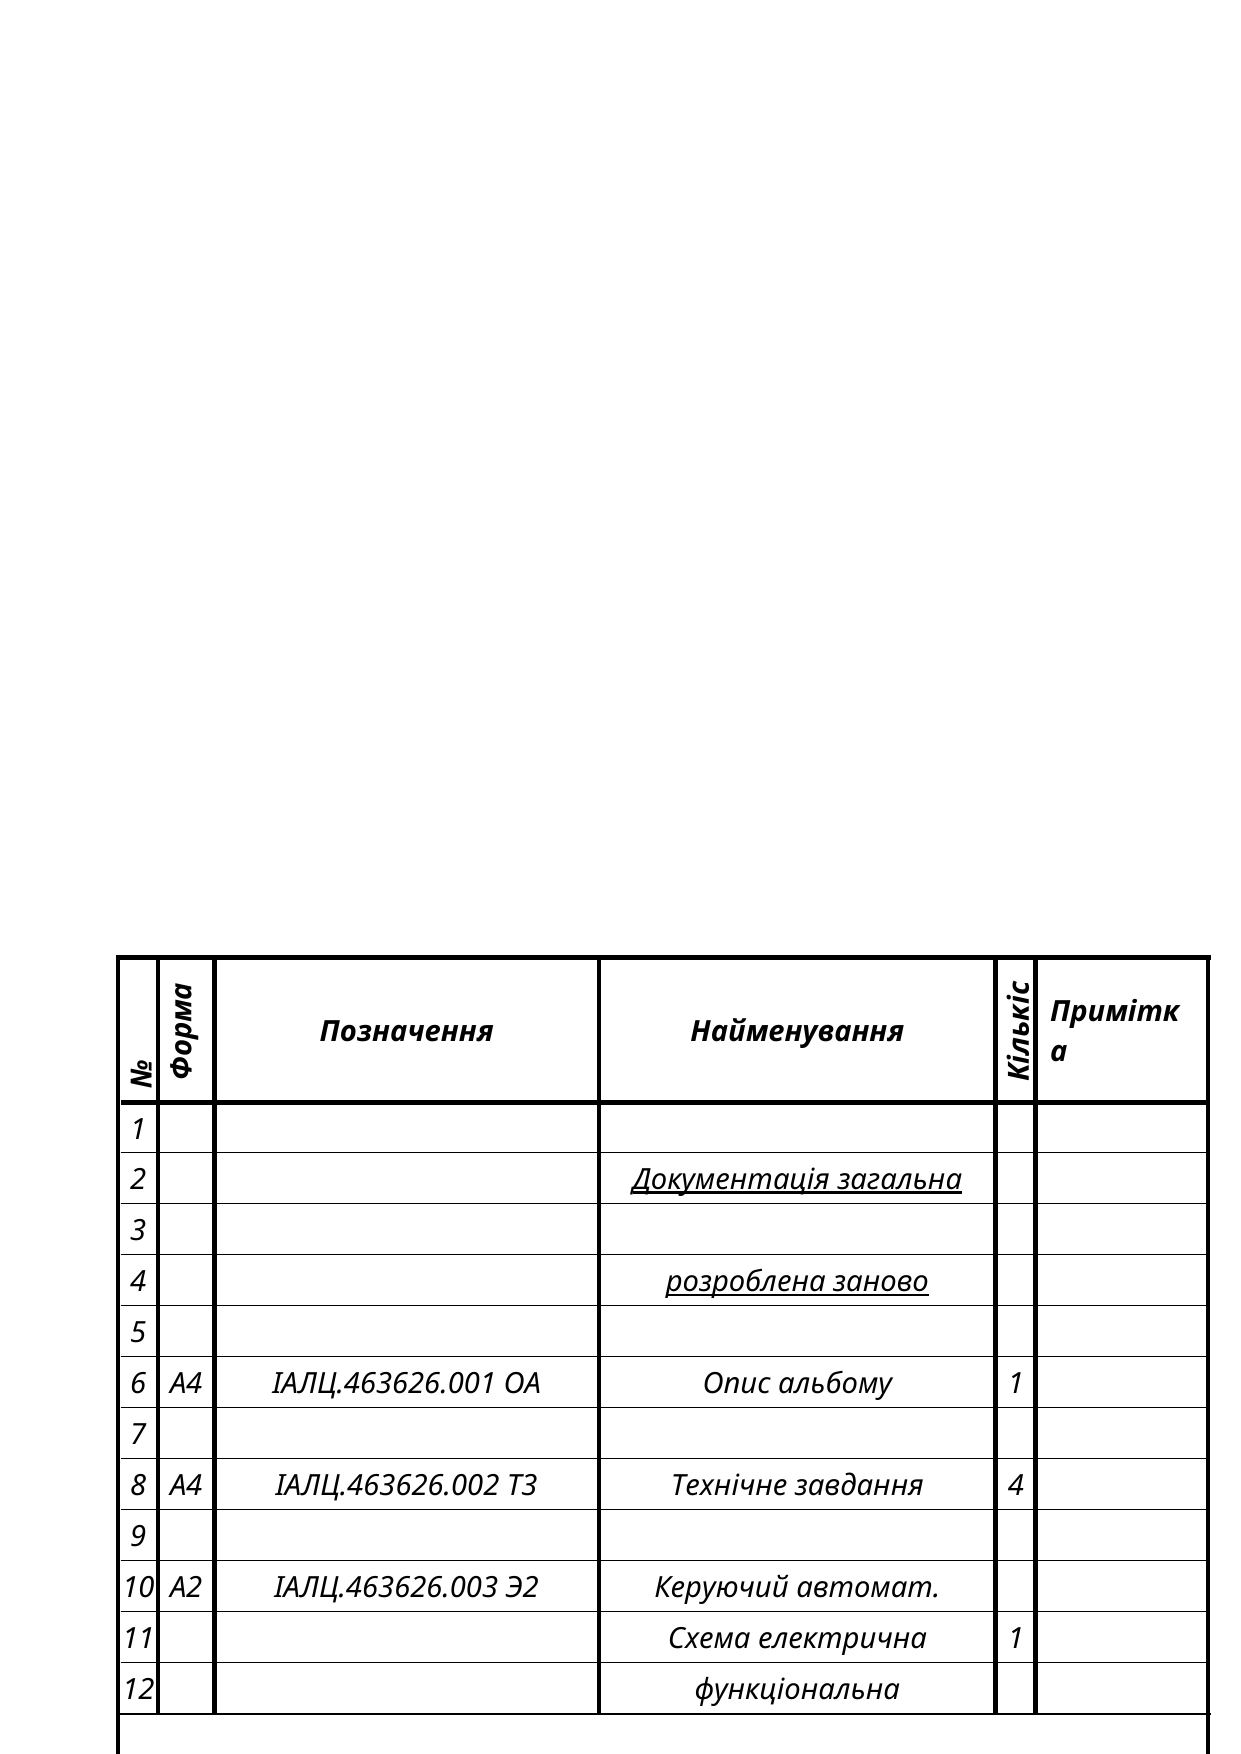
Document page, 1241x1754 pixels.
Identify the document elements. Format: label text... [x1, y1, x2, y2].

table_cell [998, 1663, 1033, 1713]
table_cell 1 [998, 1612, 1033, 1662]
table_cell [601, 1204, 993, 1253]
table_cell [998, 1204, 1033, 1253]
table_header Позначення [217, 960, 597, 1100]
table_cell ІАЛЦ.463626.002 Т3 [217, 1459, 597, 1509]
table_cell 4 [120, 1255, 156, 1304]
table_cell [1038, 1357, 1206, 1407]
table_cell 8 [120, 1459, 156, 1509]
table_cell Схема електрична [601, 1612, 993, 1662]
table_cell 12 [120, 1663, 156, 1713]
table_cell [1038, 1153, 1206, 1202]
table_cell Документація загальна [601, 1153, 993, 1202]
table_cell 1 [998, 1357, 1033, 1407]
table_cell А2 [160, 1561, 212, 1611]
table_cell [160, 1255, 212, 1304]
table_cell 11 [120, 1612, 156, 1662]
table_cell [998, 1105, 1033, 1151]
table_cell 2 [120, 1153, 156, 1202]
table_cell [601, 1510, 993, 1560]
table_cell [998, 1561, 1033, 1611]
table_cell 1 [120, 1101, 156, 1151]
table_cell 6 [120, 1357, 156, 1407]
table_cell [1038, 1204, 1206, 1253]
table_cell [1038, 1510, 1206, 1560]
table_cell [160, 1153, 212, 1202]
table_cell [160, 1105, 212, 1151]
table_cell [998, 1153, 1033, 1202]
table_cell [217, 1255, 597, 1304]
table_cell 4 [998, 1459, 1033, 1509]
table_cell [601, 1306, 993, 1356]
table_cell [1038, 1663, 1206, 1713]
table_cell [217, 1408, 597, 1458]
table_cell Опис альбому [601, 1357, 993, 1407]
table_cell [1038, 1105, 1206, 1151]
table_cell [217, 1612, 597, 1662]
table_cell Технічне завдання [601, 1459, 993, 1509]
table_cell 5 [120, 1306, 156, 1356]
table_cell 7 [120, 1408, 156, 1458]
table_cell [160, 1408, 212, 1458]
table_header Найменування [601, 960, 993, 1100]
table_cell ІАЛЦ.463626.003 Э2 [217, 1561, 597, 1611]
table_cell [160, 1306, 212, 1356]
table_cell [1038, 1255, 1206, 1304]
table_cell [998, 1306, 1033, 1356]
table_cell [1038, 1459, 1206, 1509]
table_cell [998, 1255, 1033, 1304]
table_cell ІАЛЦ.463626.001 ОА [217, 1357, 597, 1407]
table_cell [217, 1306, 597, 1356]
table_cell [160, 1612, 212, 1662]
table_cell А4 [160, 1357, 212, 1407]
table_cell 3 [120, 1204, 156, 1253]
table_cell 9 [120, 1510, 156, 1560]
table_cell А4 [160, 1459, 212, 1509]
table_header № рядка [120, 960, 156, 1100]
table_cell функціональна [601, 1663, 993, 1713]
table_cell [217, 1204, 597, 1253]
table_cell [1038, 1561, 1206, 1611]
table_cell [601, 1408, 993, 1458]
table_header Примітка [1038, 960, 1206, 1100]
table_cell [217, 1105, 597, 1151]
table_cell 10 [120, 1561, 156, 1611]
table_cell [998, 1510, 1033, 1560]
table_header Формат [160, 960, 212, 1100]
table_cell [217, 1663, 597, 1713]
table_header Кількість [998, 960, 1033, 1100]
table_cell [217, 1153, 597, 1202]
table_cell [1038, 1408, 1206, 1458]
table_cell розроблена заново [601, 1255, 993, 1304]
table_cell [1038, 1306, 1206, 1356]
table_cell [160, 1510, 212, 1560]
table_cell [601, 1105, 993, 1151]
table_cell [160, 1663, 212, 1713]
table_cell [998, 1408, 1033, 1458]
table_cell [217, 1510, 597, 1560]
table_cell Керуючий автомат. [601, 1561, 993, 1611]
table_cell [1038, 1612, 1206, 1662]
table_cell [160, 1204, 212, 1253]
